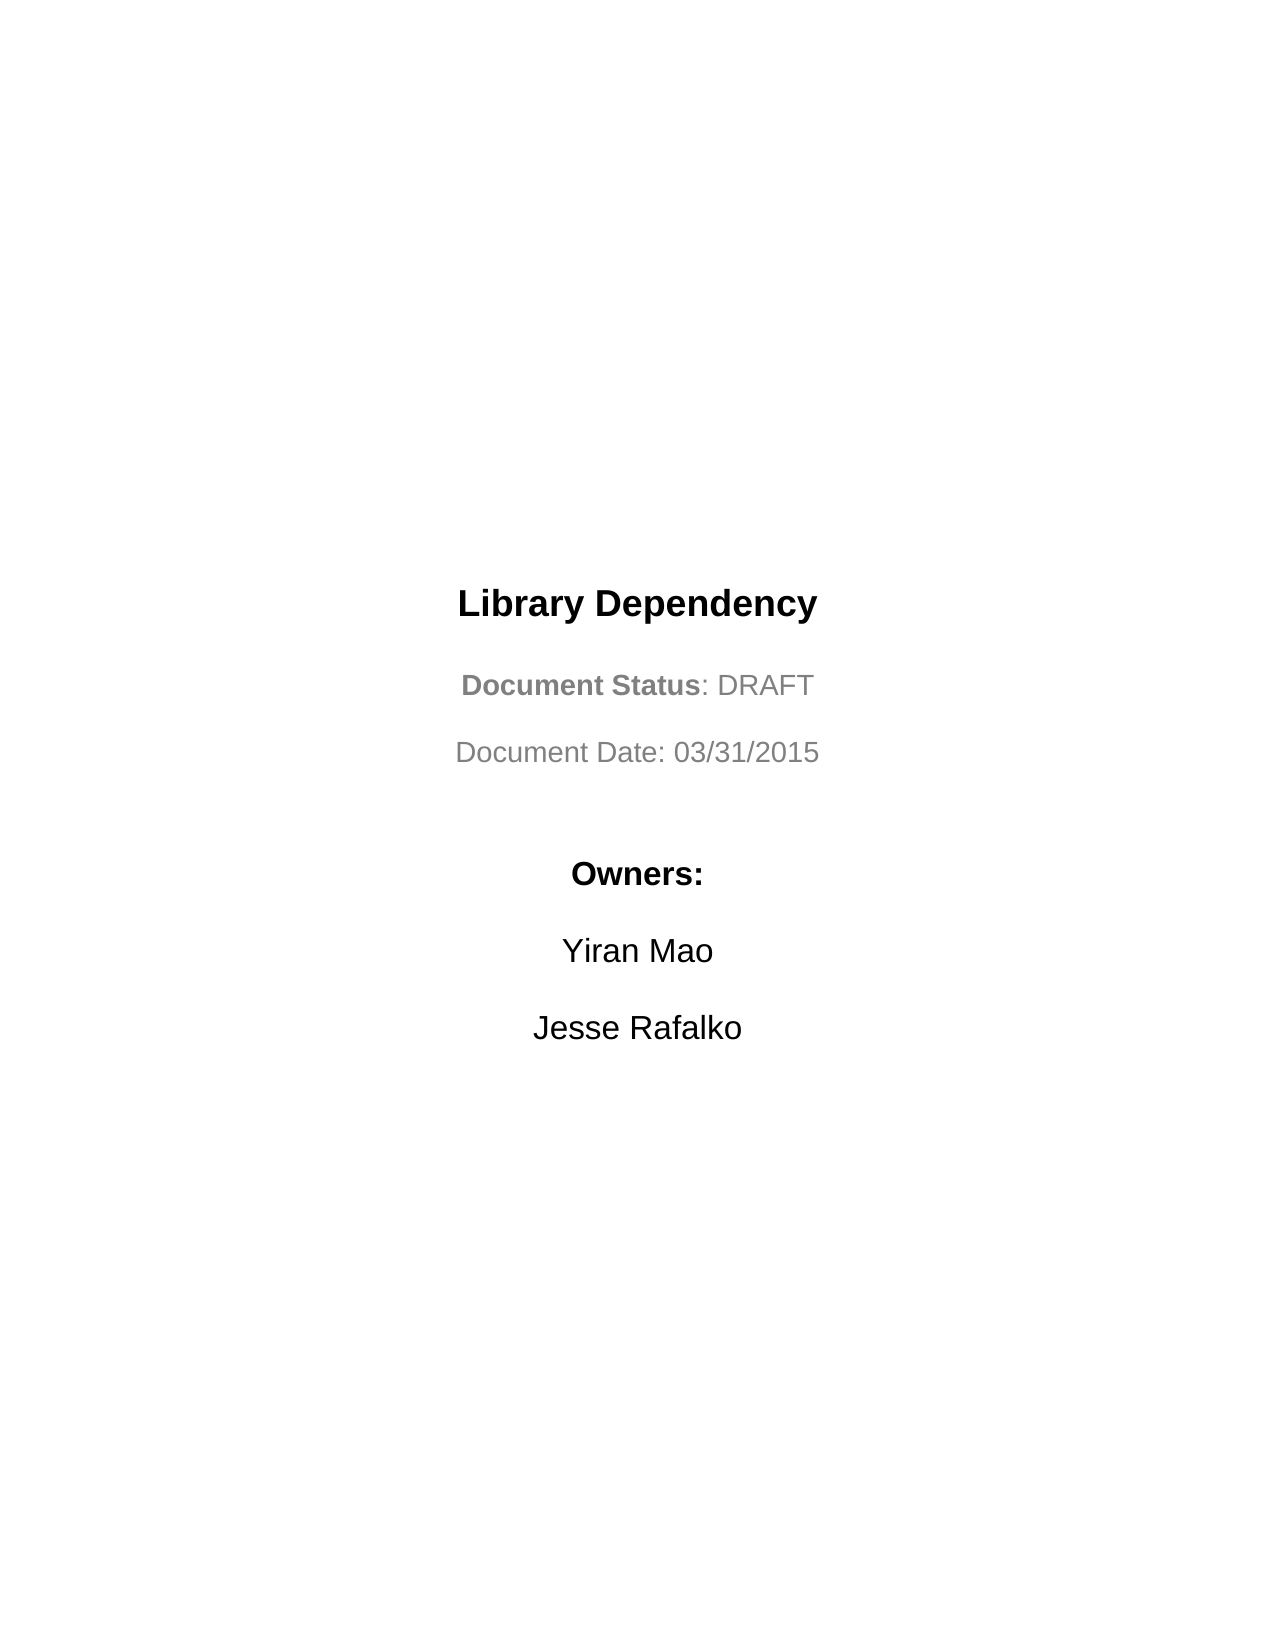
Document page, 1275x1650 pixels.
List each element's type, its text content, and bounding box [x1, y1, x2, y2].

text Yiran Mao [187, 931, 1087, 970]
text Document Date: 03/31/2015 [187, 734, 1087, 768]
text Library Dependency [187, 581, 1087, 624]
text Document Status: DRAFT [187, 667, 1087, 701]
text Owners: [187, 854, 1087, 893]
text Jesse Rafalko [187, 1008, 1087, 1047]
